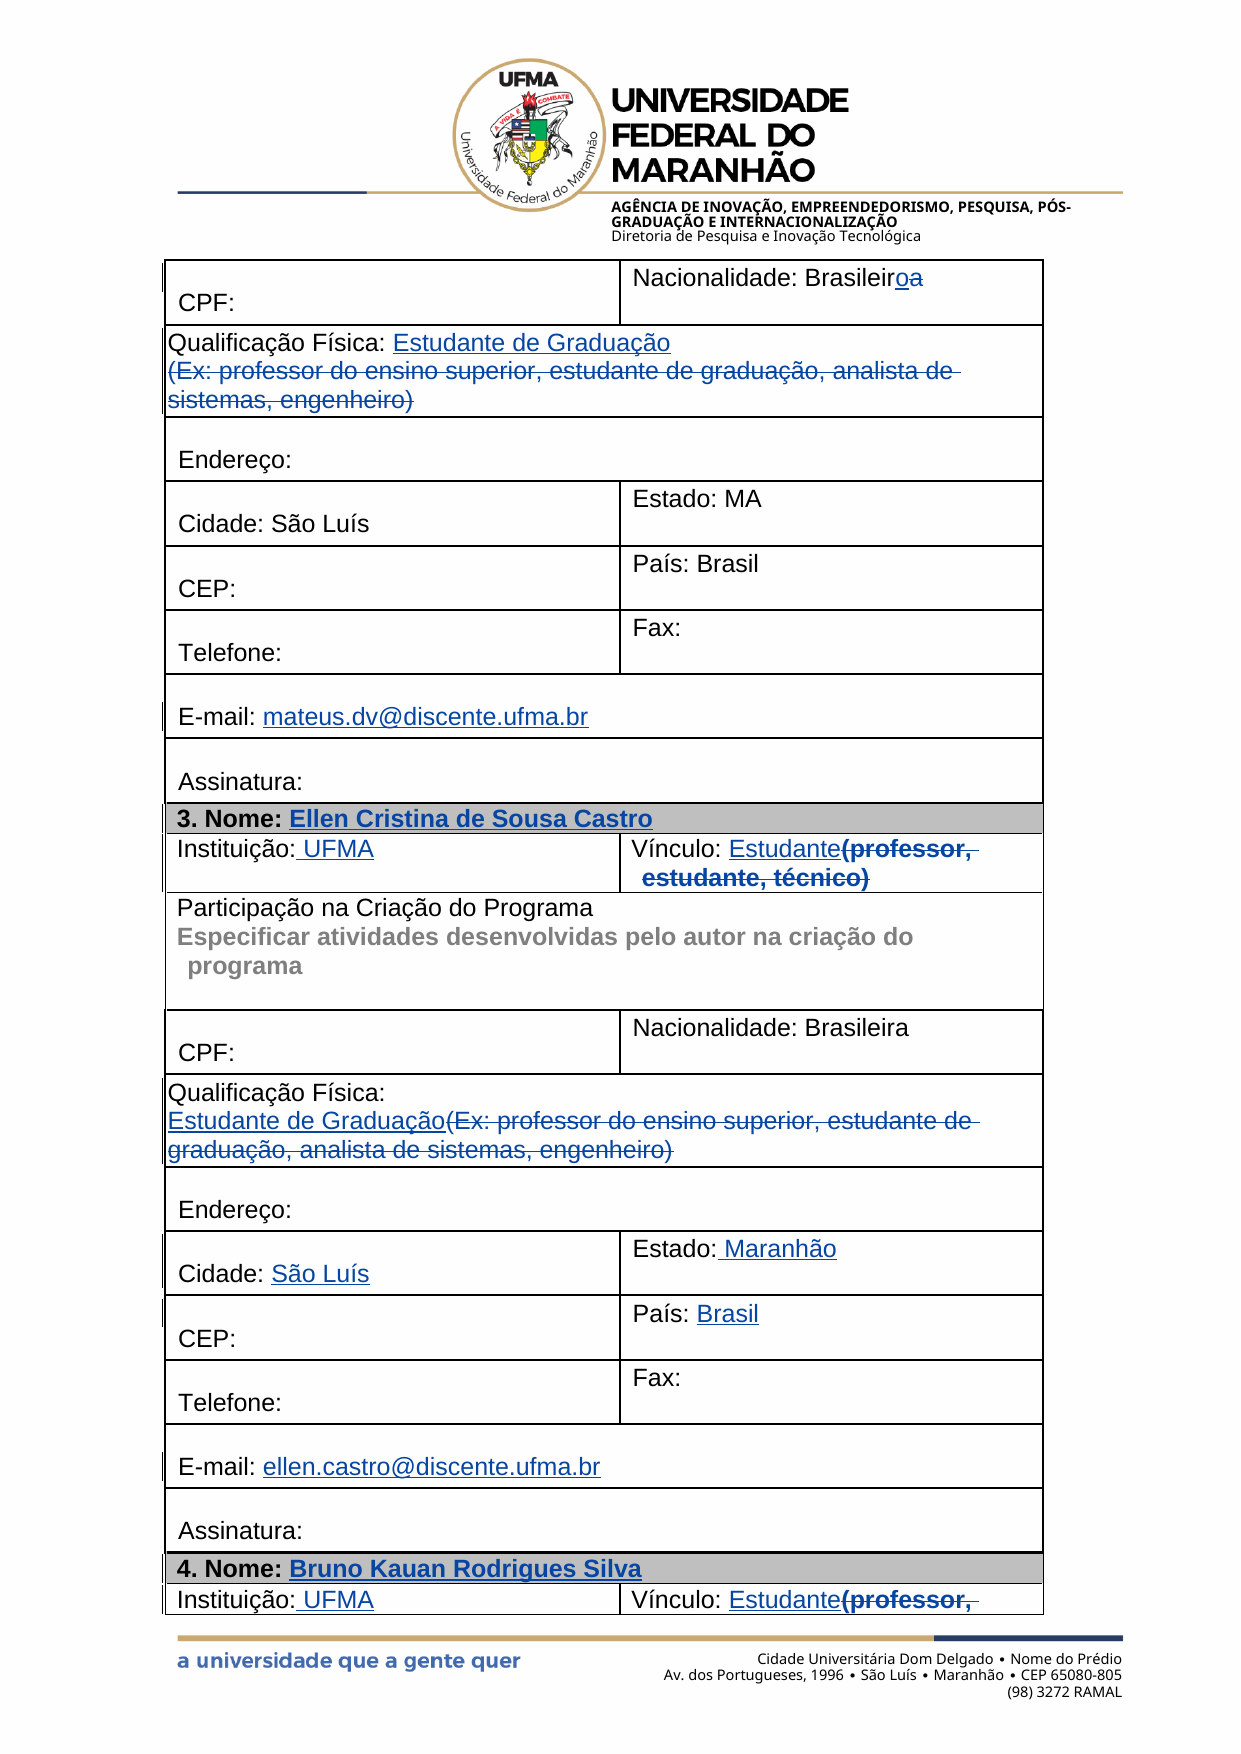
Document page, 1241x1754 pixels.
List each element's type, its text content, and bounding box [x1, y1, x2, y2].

table_cell Qualificação Física: [166, 1075, 1042, 1166]
table_cell Qualificação Física: [166, 326, 1042, 416]
table_cell E-mail: [166, 675, 1042, 737]
table_cell Telefone: [166, 1361, 619, 1423]
picture [0, 0, 1241, 1753]
table_cell E-mail: [166, 1425, 1042, 1487]
table_cell Estado: [621, 1232, 1042, 1294]
table_cell CEP: [166, 1296, 619, 1359]
table_cell Assinatura: [166, 739, 1042, 802]
table_cell Estado: MA [621, 482, 1042, 544]
table_cell 4. Nome: [166, 1552, 1043, 1583]
table_cell Assinatura: [166, 1489, 1042, 1551]
table_cell País: Brasil [621, 547, 1042, 609]
table_cell CPF: [166, 261, 619, 323]
table_cell Vínculo: [621, 1583, 1043, 1614]
table_cell Fax: [621, 1361, 1042, 1423]
table_cell CPF: [166, 1010, 619, 1073]
table_cell Telefone: [166, 611, 619, 673]
table_cell Vínculo: [621, 833, 1043, 892]
table_cell Participação na Criação do Programa Especificar atividades desenvolvidas pelo autor na criação do programa [166, 892, 1043, 1009]
table_cell País: [621, 1296, 1042, 1359]
table_cell 3. Nome: [166, 803, 1043, 833]
table_cell CEP: [166, 547, 619, 609]
table_cell Nacionalidade: Brasileir [621, 261, 1042, 323]
table_cell Endereço: [166, 1168, 1042, 1230]
table_cell Cidade: São Luís [166, 482, 619, 544]
table_cell Instituição: [166, 1584, 619, 1614]
table_cell Instituição: [166, 834, 619, 892]
table_cell Nacionalidade: Brasileira [621, 1011, 1042, 1073]
table_cell Fax: [621, 611, 1042, 673]
table_cell Endereço: [166, 418, 1042, 480]
table_cell Cidade: [166, 1232, 619, 1294]
